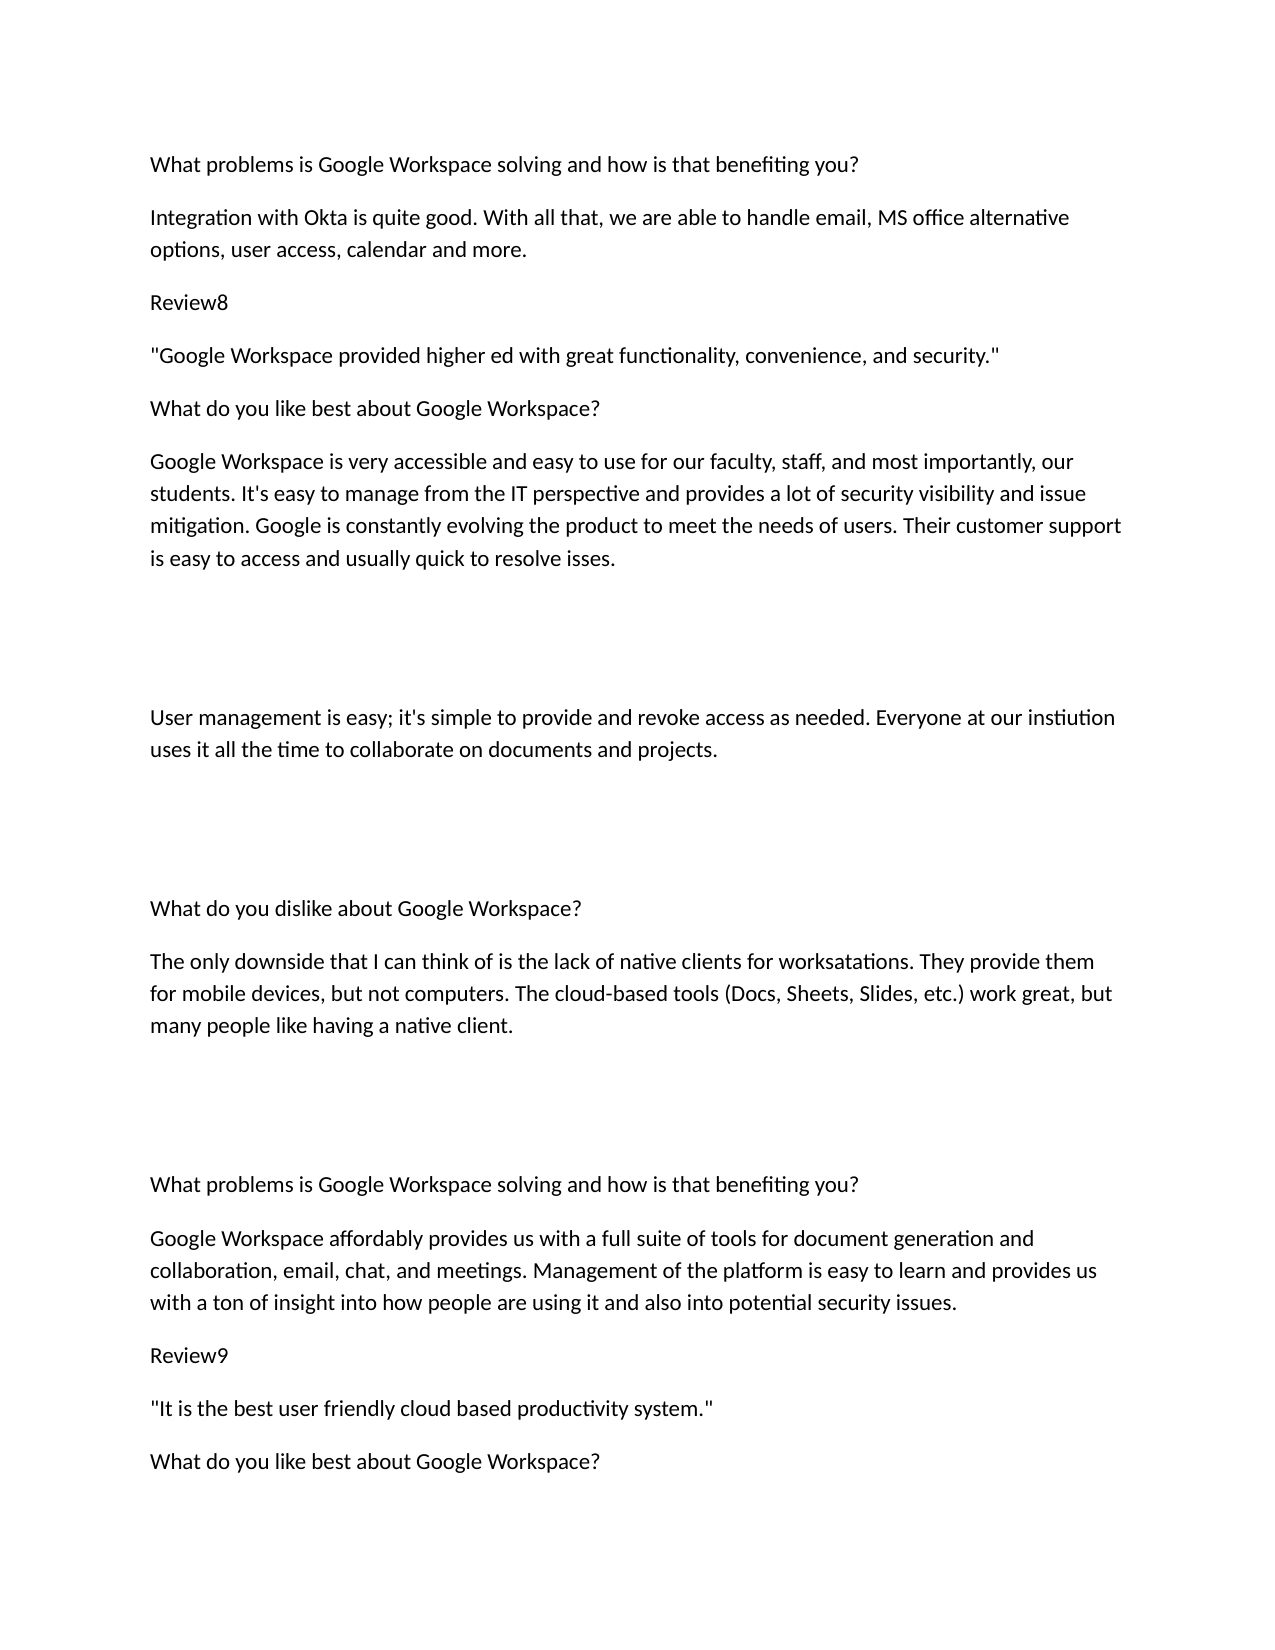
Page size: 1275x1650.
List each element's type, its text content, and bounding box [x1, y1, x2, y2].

text What do you dislike about Google Workspace? [150, 894, 1125, 922]
text Review9 [150, 1341, 1125, 1369]
text The only downside that I can think of is the lack of native clients for worksatations. They provide them for mobile devices, but not computers. The cloud-based tools (Docs, Sheets, Slides, etc.) work great, but many people like having a native client. [150, 947, 1125, 1039]
text What do you like best about Google Workspace? [150, 1447, 1125, 1475]
text What problems is Google Workspace solving and how is that benefiting you? [150, 1171, 1125, 1199]
text "Google Workspace provided higher ed with great functionality, convenience, and security." [150, 341, 1125, 369]
text Review8 [150, 288, 1125, 316]
text What problems is Google Workspace solving and how is that benefiting you? [150, 150, 1125, 178]
text Google Workspace affordably provides us with a full suite of tools for document generation and collaboration, email, chat, and meetings. Management of the platform is easy to learn and provides us with a ton of insight into how people are using it and also into potential security issues. [150, 1224, 1125, 1316]
text What do you like best about Google Workspace? [150, 394, 1125, 422]
text User management is easy; it's simple to provide and revoke access as needed. Everyone at our instiution uses it all the time to collaborate on documents and projects. [150, 703, 1125, 763]
text "It is the best user friendly cloud based productivity system." [150, 1394, 1125, 1422]
text Google Workspace is very accessible and easy to use for our faculty, staff, and most importantly, our students. It's easy to manage from the IT perspective and provides a lot of security visibility and issue mitigation. Google is constantly evolving the product to meet the needs of users. Their customer support is easy to access and usually quick to resolve isses. [150, 447, 1125, 572]
text Integration with Okta is quite good. With all that, we are able to handle email, MS office alternative options, user access, calendar and more. [150, 203, 1125, 263]
